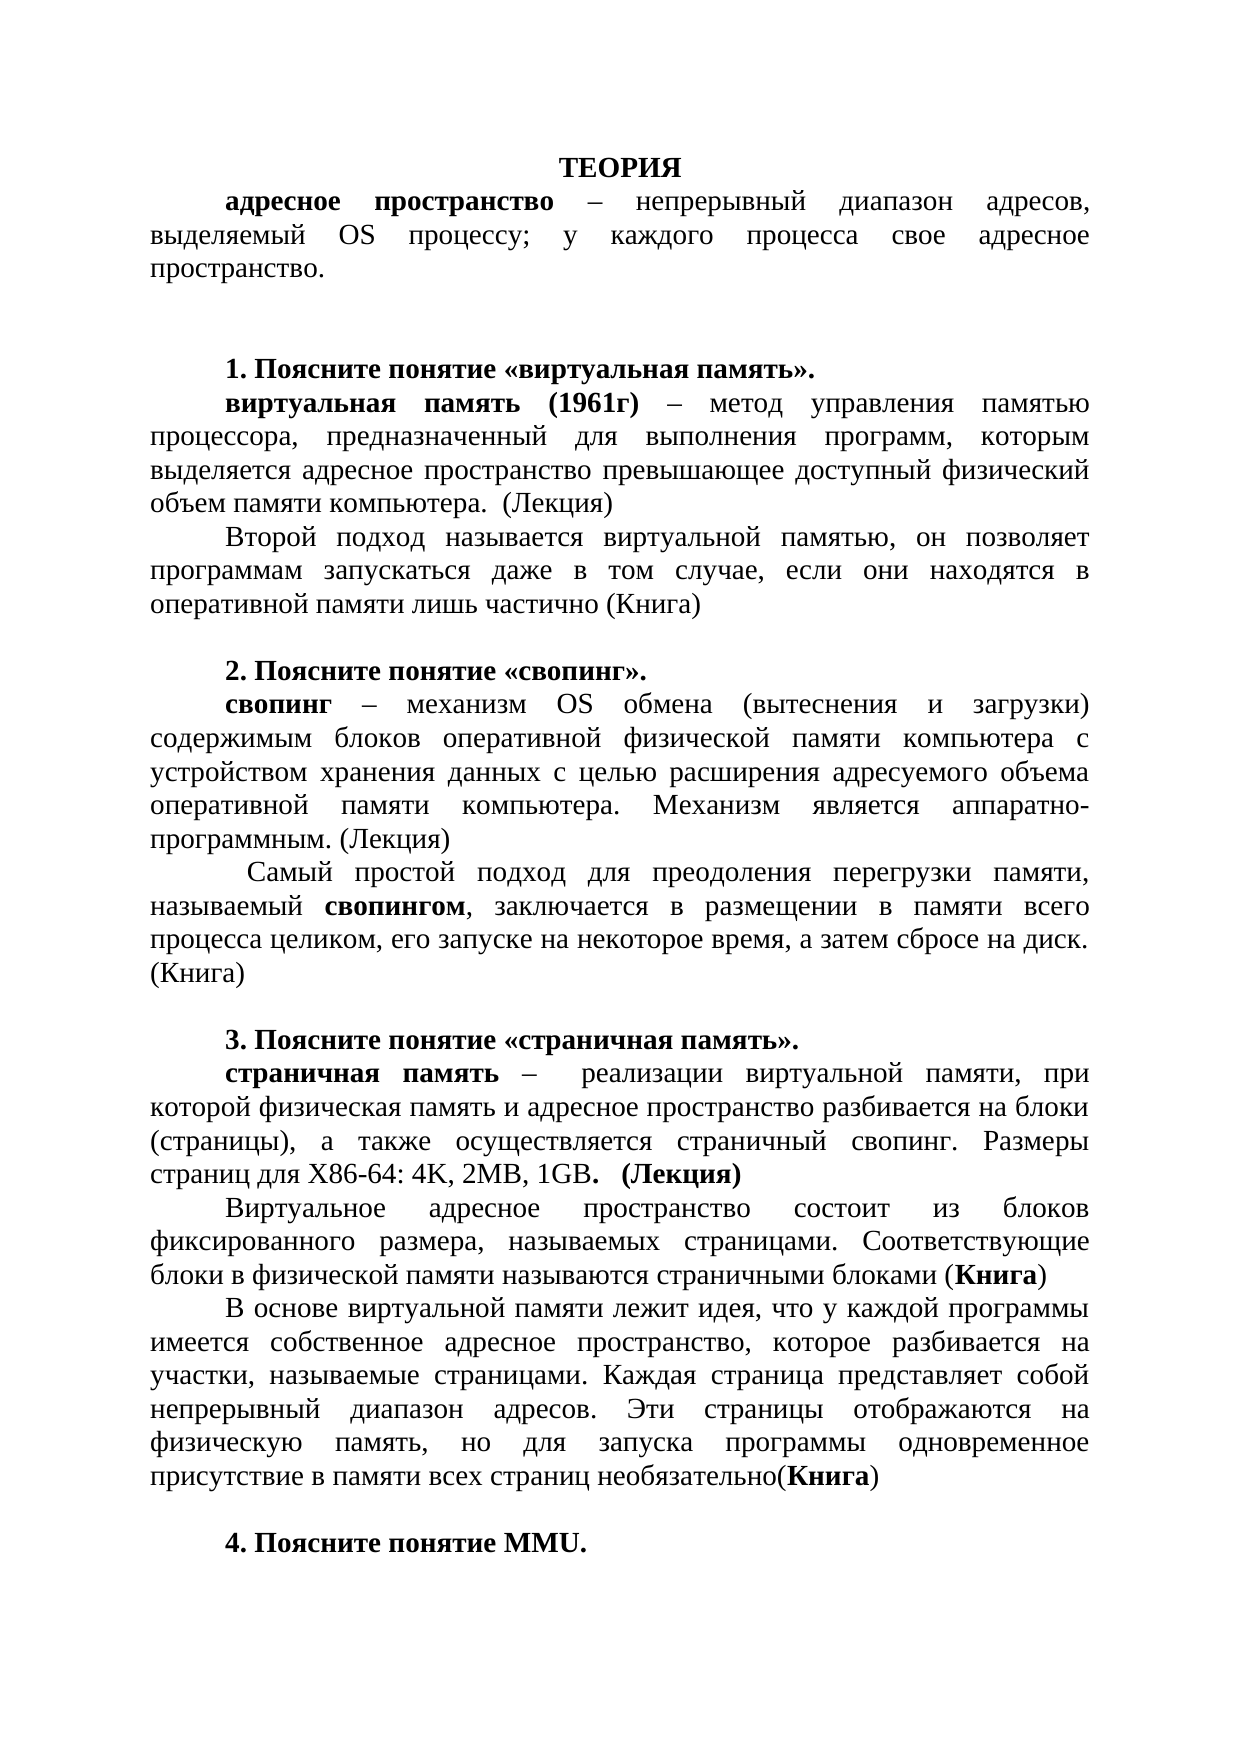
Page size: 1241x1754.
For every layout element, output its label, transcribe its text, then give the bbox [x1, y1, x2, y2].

text Второй подход называется виртуальной памятью, он позволяет программам запускаться даже в том случае, если они находятся в оперативной памяти лишь частично (Книга) [150, 519, 1090, 619]
text свопинг – механизм OS обмена (вытеснения и загрузки) содержимым блоков оперативной физической памяти компьютера с устройством хранения данных с целью расширения адресуемого объема оперативной памяти компьютера. Механизм является аппаратно-программным. (Лекция) [150, 687, 1090, 854]
text 2. Поясните понятие «свопинг». [150, 653, 1090, 687]
text страничная память – реализации виртуальной памяти, при которой физическая память и адресное пространство разбивается на блоки (страницы), а также осуществляется страничный свопинг. Размеры страниц для X86-64: 4K, 2MB, 1GB. (Лекция) [150, 1056, 1090, 1190]
text 3. Поясните понятие «страничная память». [150, 1022, 1090, 1056]
text 1. Поясните понятие «виртуальная память». [150, 351, 1090, 385]
text Виртуальное адресное пространство состоит из блоков фиксированного размера, называемых страницами. Соответствующие блоки в физической памяти называются страничными блоками (Книга) [150, 1190, 1090, 1290]
text 4. Поясните понятие MMU. [150, 1525, 1090, 1559]
text адресное пространство – непрерывный диапазон адресов, выделяемый OS процессу; у каждого процесса свое адресное пространство. [150, 183, 1090, 284]
text ТЕОРИЯ [150, 150, 1090, 183]
text В основе виртуальной памяти лежит идея, что у каждой программы имеется собственное адресное пространство, которое разбивается на участки, называемые страницами. Каждая страница представляет собой непрерывный диапазон адресов. Эти страницы отображаются на физическую память, но для запуска программы одновременное присутствие в памяти всех страниц необязательно(Книга) [150, 1290, 1090, 1492]
text виртуальная память (1961г) – метод управления памятью процессора, предназначенный для выполнения программ, которым выделяется адресное пространство превышающее доступный физический объем памяти компьютера. (Лекция) [150, 385, 1090, 519]
text Самый простой подход для преодоления перегрузки памяти, называемый свопингом, заключается в размещении в памяти всего процесса целиком, его запуске на некоторое время, а затем сбросе на диск. (Книга) [150, 854, 1090, 988]
